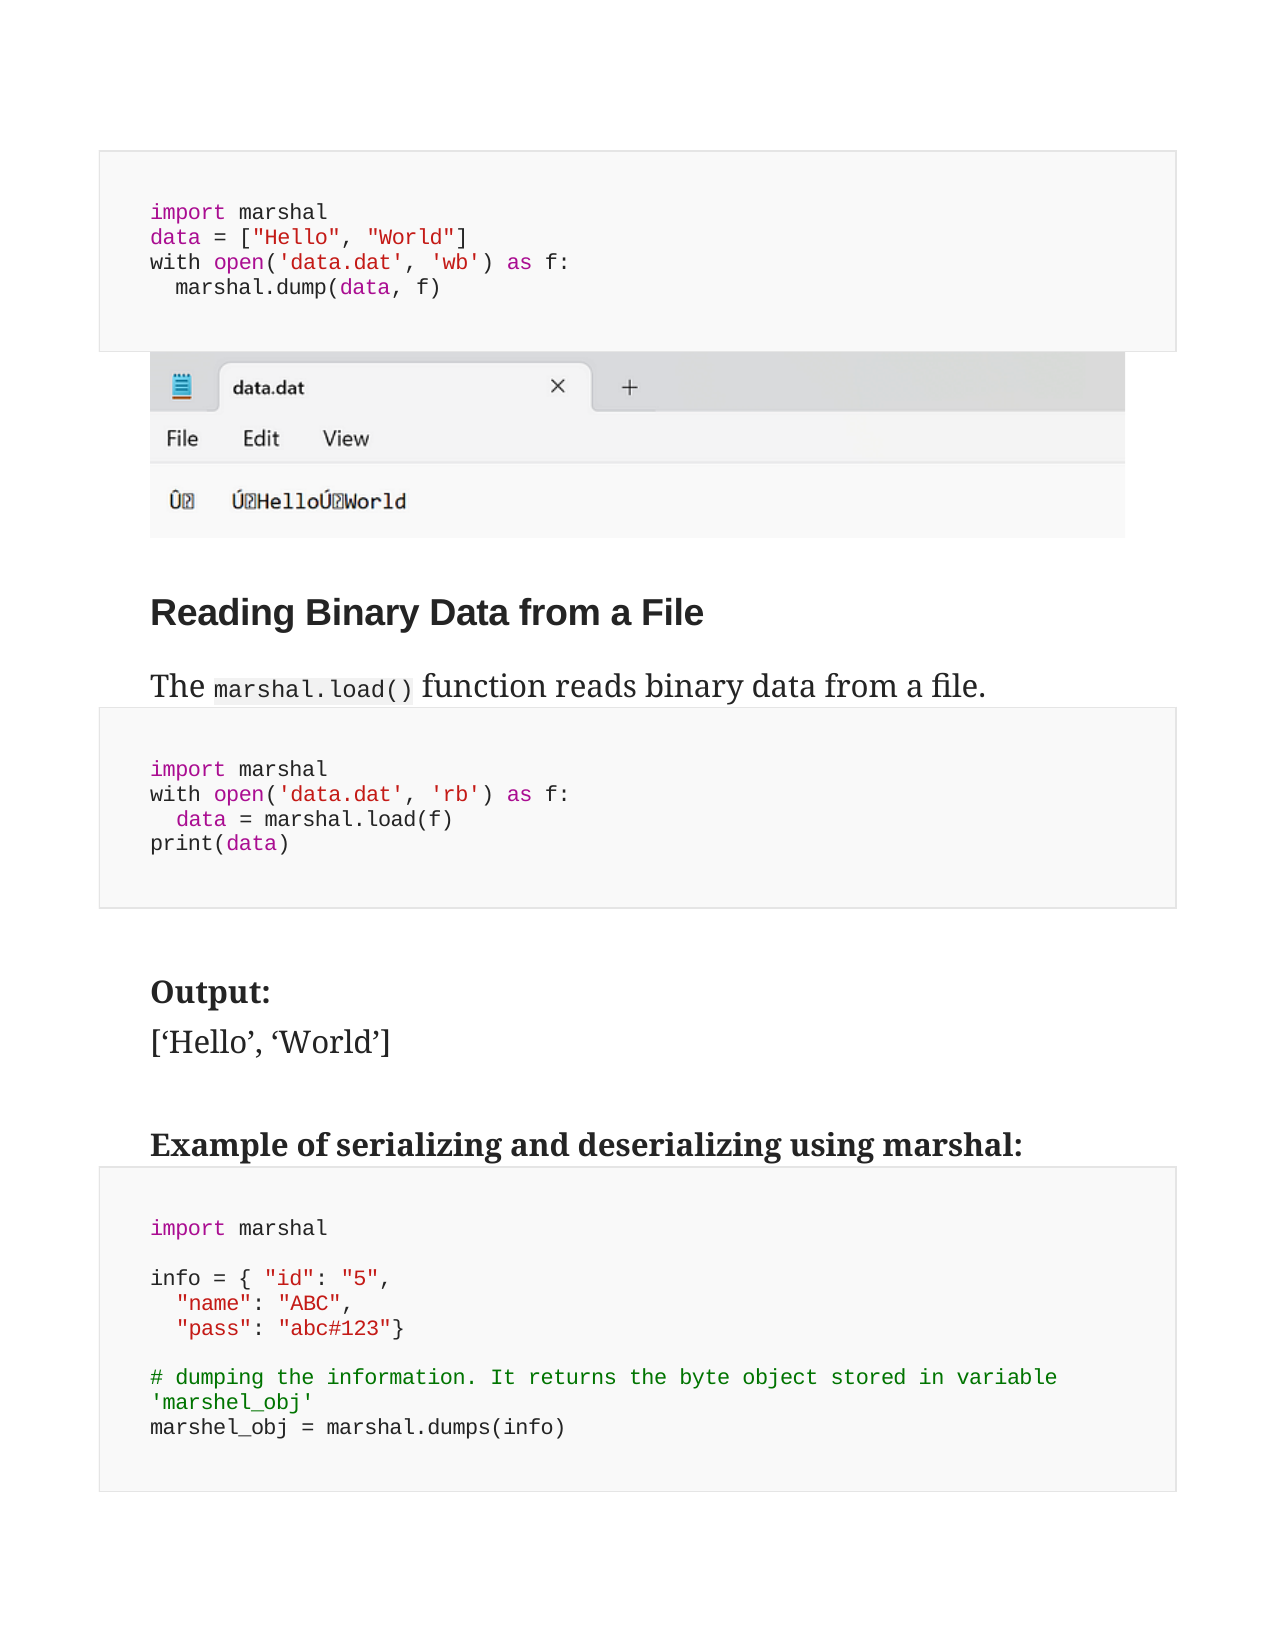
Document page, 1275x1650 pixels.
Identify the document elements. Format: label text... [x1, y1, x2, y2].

text Output: [‘Hello’, ‘World’] [150, 962, 1125, 1062]
text Example of serializing and deserializing using marshal: [150, 1116, 1125, 1166]
text import marshal with open('data.dat', 'rb') as f: data = marshal.load(f) print(data) [100, 708, 1175, 907]
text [100, 1168, 1175, 1491]
picture [150, 352, 1125, 538]
text Reading Binary Data from a File [150, 586, 1125, 633]
text import marshal data = ["Hello", "World"] with open('data.dat', 'wb') as f: marshal.dump(data, f) [100, 152, 1175, 351]
text The marshal.load() function reads binary data from a file. [150, 657, 1125, 707]
